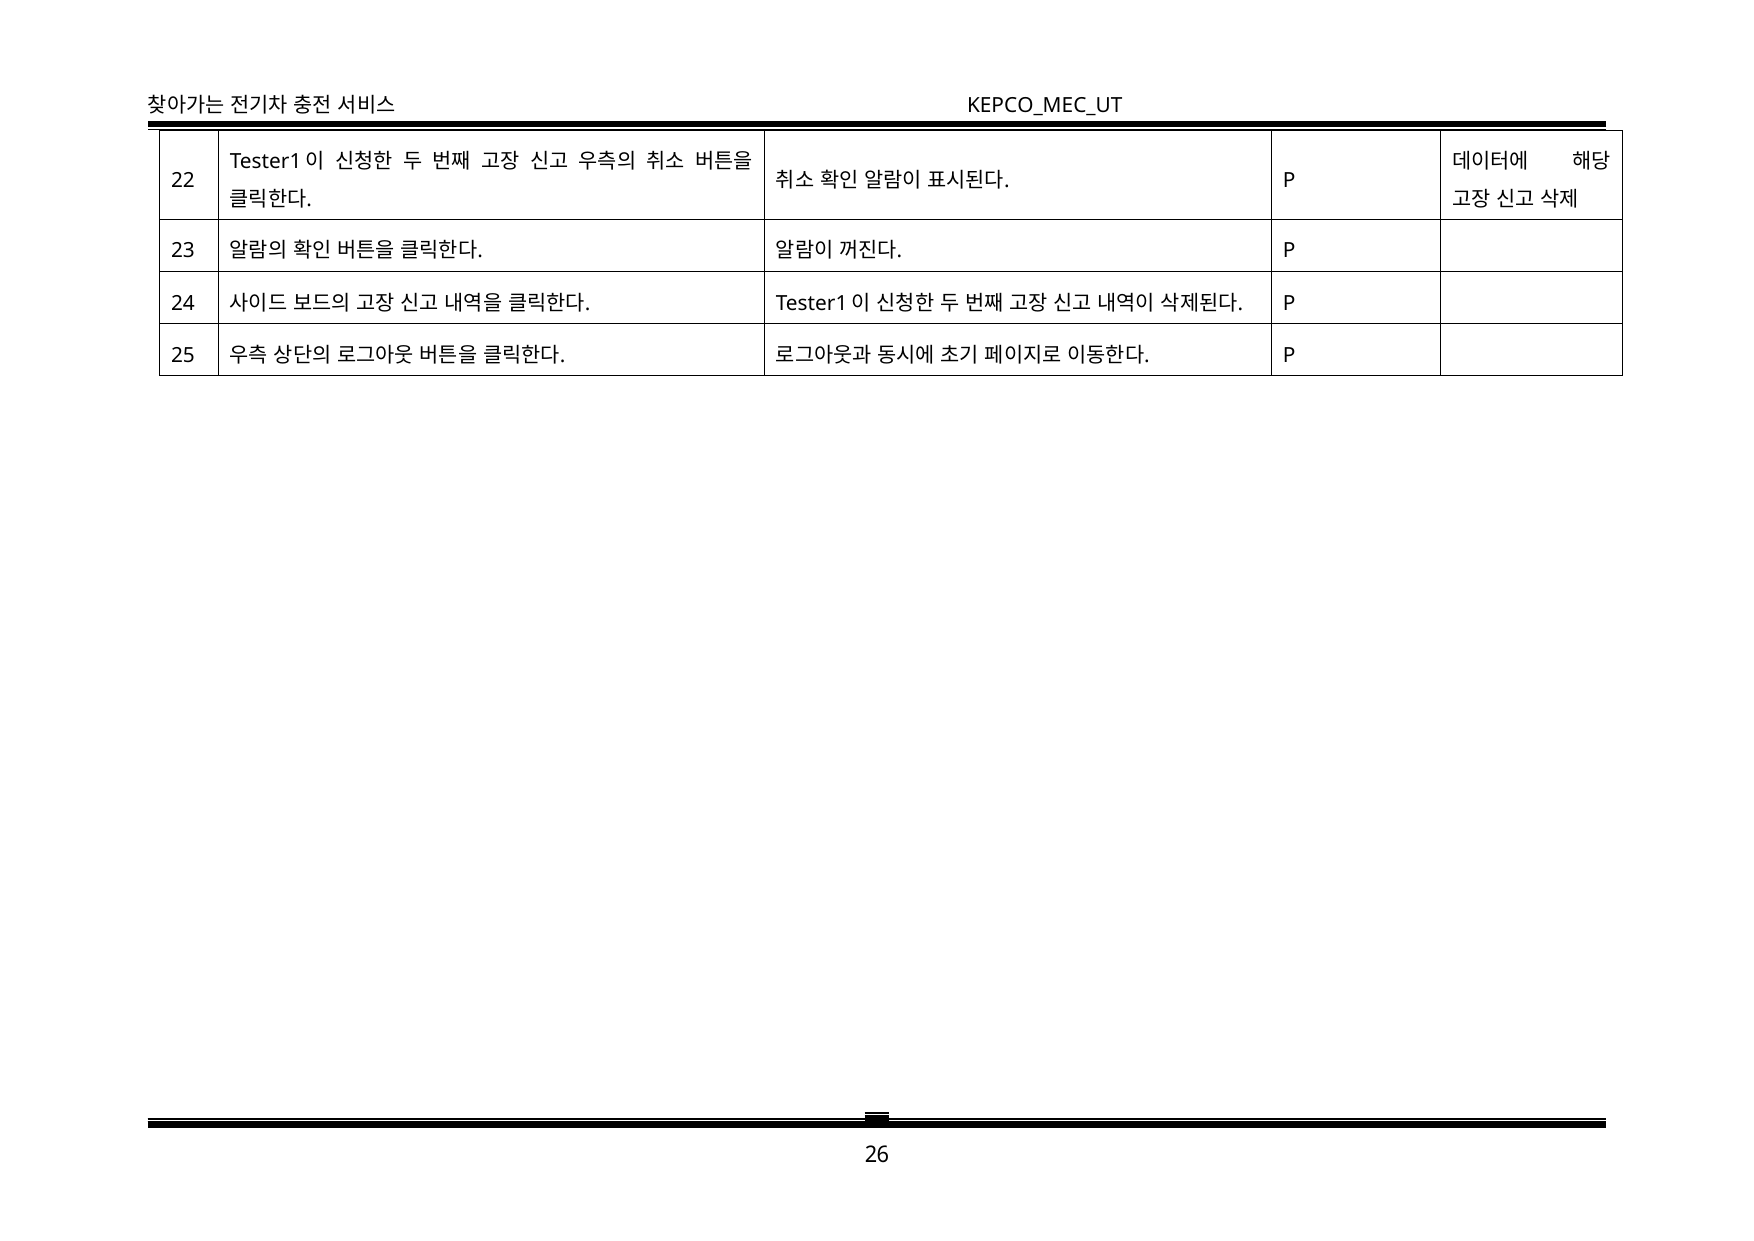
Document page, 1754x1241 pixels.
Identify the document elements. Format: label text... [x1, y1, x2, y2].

table_cell 우측 상단의 로그아웃 버튼을 클릭한다. [219, 324, 764, 375]
table_cell 22 [160, 131, 218, 219]
table_cell Tester1이 신청한 두 번째 고장 신고 내역이 삭제된다. [765, 272, 1271, 323]
table_cell [1441, 324, 1622, 375]
table_cell P [1272, 324, 1440, 375]
table_cell 24 [160, 272, 218, 323]
table_cell 23 [160, 220, 218, 271]
table_cell P [1272, 220, 1440, 271]
table_cell 25 [160, 324, 218, 375]
table_cell 취소 확인 알람이 표시된다. [765, 131, 1271, 219]
table_cell 로그아웃과 동시에 초기 페이지로 이동한다. [765, 324, 1271, 375]
table_cell 알람이 꺼진다. [765, 220, 1271, 271]
table_cell [1441, 272, 1622, 323]
table_cell 데이터에 해당 고장 신고 삭제 [1441, 131, 1622, 219]
table_cell 알람의 확인 버튼을 클릭한다. [219, 220, 764, 271]
table_cell P [1272, 131, 1440, 219]
table_cell Tester1이 신청한 두 번째 고장 신고 우측의 취소 버튼을 클릭한다. [219, 131, 764, 219]
table_cell P [1272, 272, 1440, 323]
table_cell 사이드 보드의 고장 신고 내역을 클릭한다. [219, 272, 764, 323]
table_cell [1441, 220, 1622, 271]
